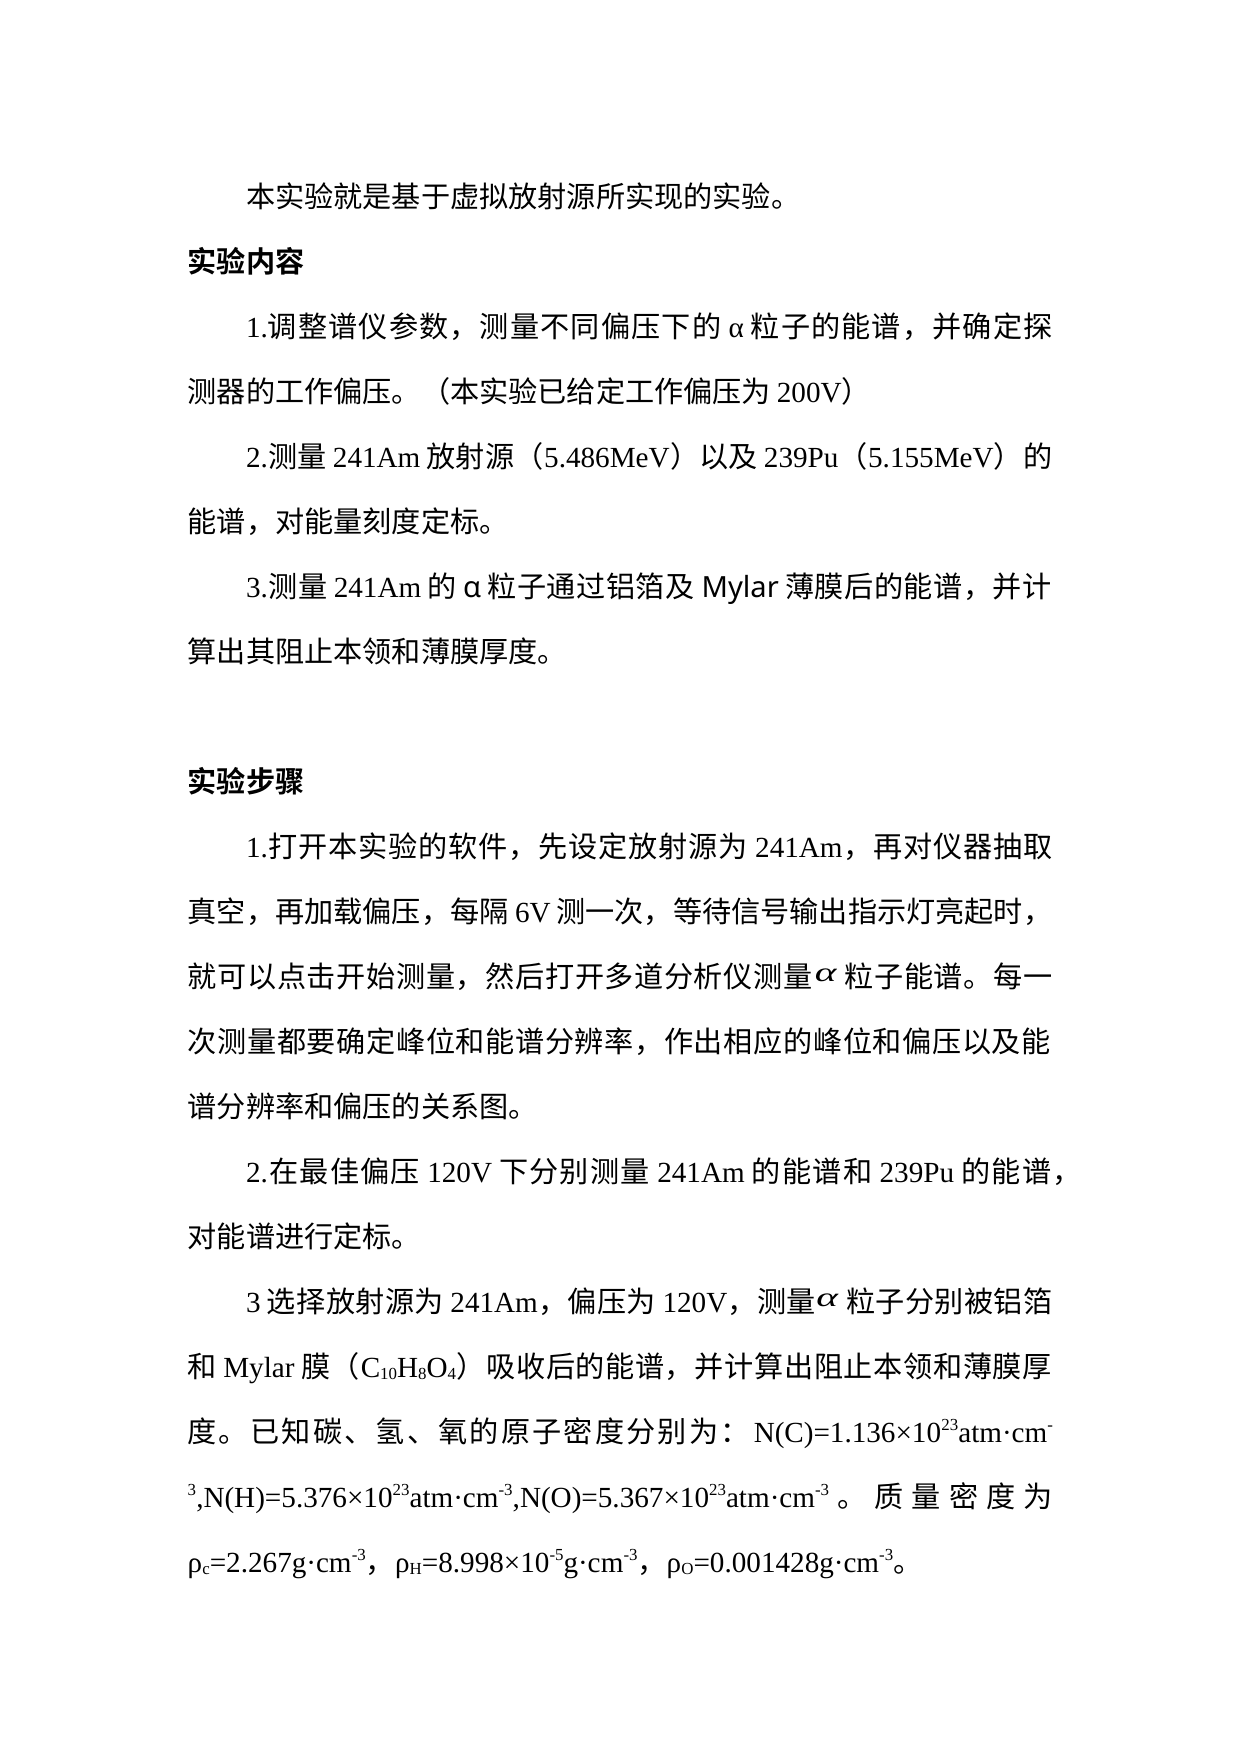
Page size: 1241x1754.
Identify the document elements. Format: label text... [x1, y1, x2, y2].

text 实验步骤 [187, 747, 1053, 812]
text 3.测量241Am的α粒子通过铝箔及Mylar薄膜后的能谱，并计算出其阻止本领和薄膜厚度。 [187, 552, 1053, 682]
list 调整谱仪参数，测量不同偏压下的α粒子的能谱，并确定探测器的工作偏压。（本实验已给定工作偏压为200V） [187, 292, 1053, 422]
text 2.在最佳偏压120V下分别测量241Am的能谱和239Pu的能谱，对能谱进行定标。 [187, 1137, 1053, 1267]
text 本实验就是基于虚拟放射源所实现的实验。 [187, 162, 1053, 227]
text 2.测量241Am放射源（5.486MeV）以及239Pu（5.155MeV）的能谱，对能量刻度定标。 [187, 422, 1053, 552]
text 1.打开本实验的软件，先设定放射源为241Am，再对仪器抽取真空，再加载偏压，每隔6V测一次，等待信号输出指示灯亮起时，就可以点击开始测量，然后打开多道分析仪测量粒子能谱。每一次测量都要确定峰位和能谱分辨率，作出相应的峰位和偏压以及能谱分辨率和偏压的关系图。 [187, 812, 1053, 1137]
text 3选择放射源为241Am，偏压为120V，测量粒子分别被铝箔和Mylar膜（C10H8O4）吸收后的能谱，并计算出阻止本领和薄膜厚度。已知碳、氢、氧的原子密度分别为：N(C)=1.136×1023atm·cm-3,N(H)=5.376×1023atm·cm-3,N(O)=5.367×1023atm·cm-3。质量密度为ρc=2.267g·cm-3，ρH=8.998×10-5g·cm-3，ρO=0.001428g·cm-3。 [187, 1267, 1053, 1592]
text 实验内容 [187, 227, 1053, 292]
